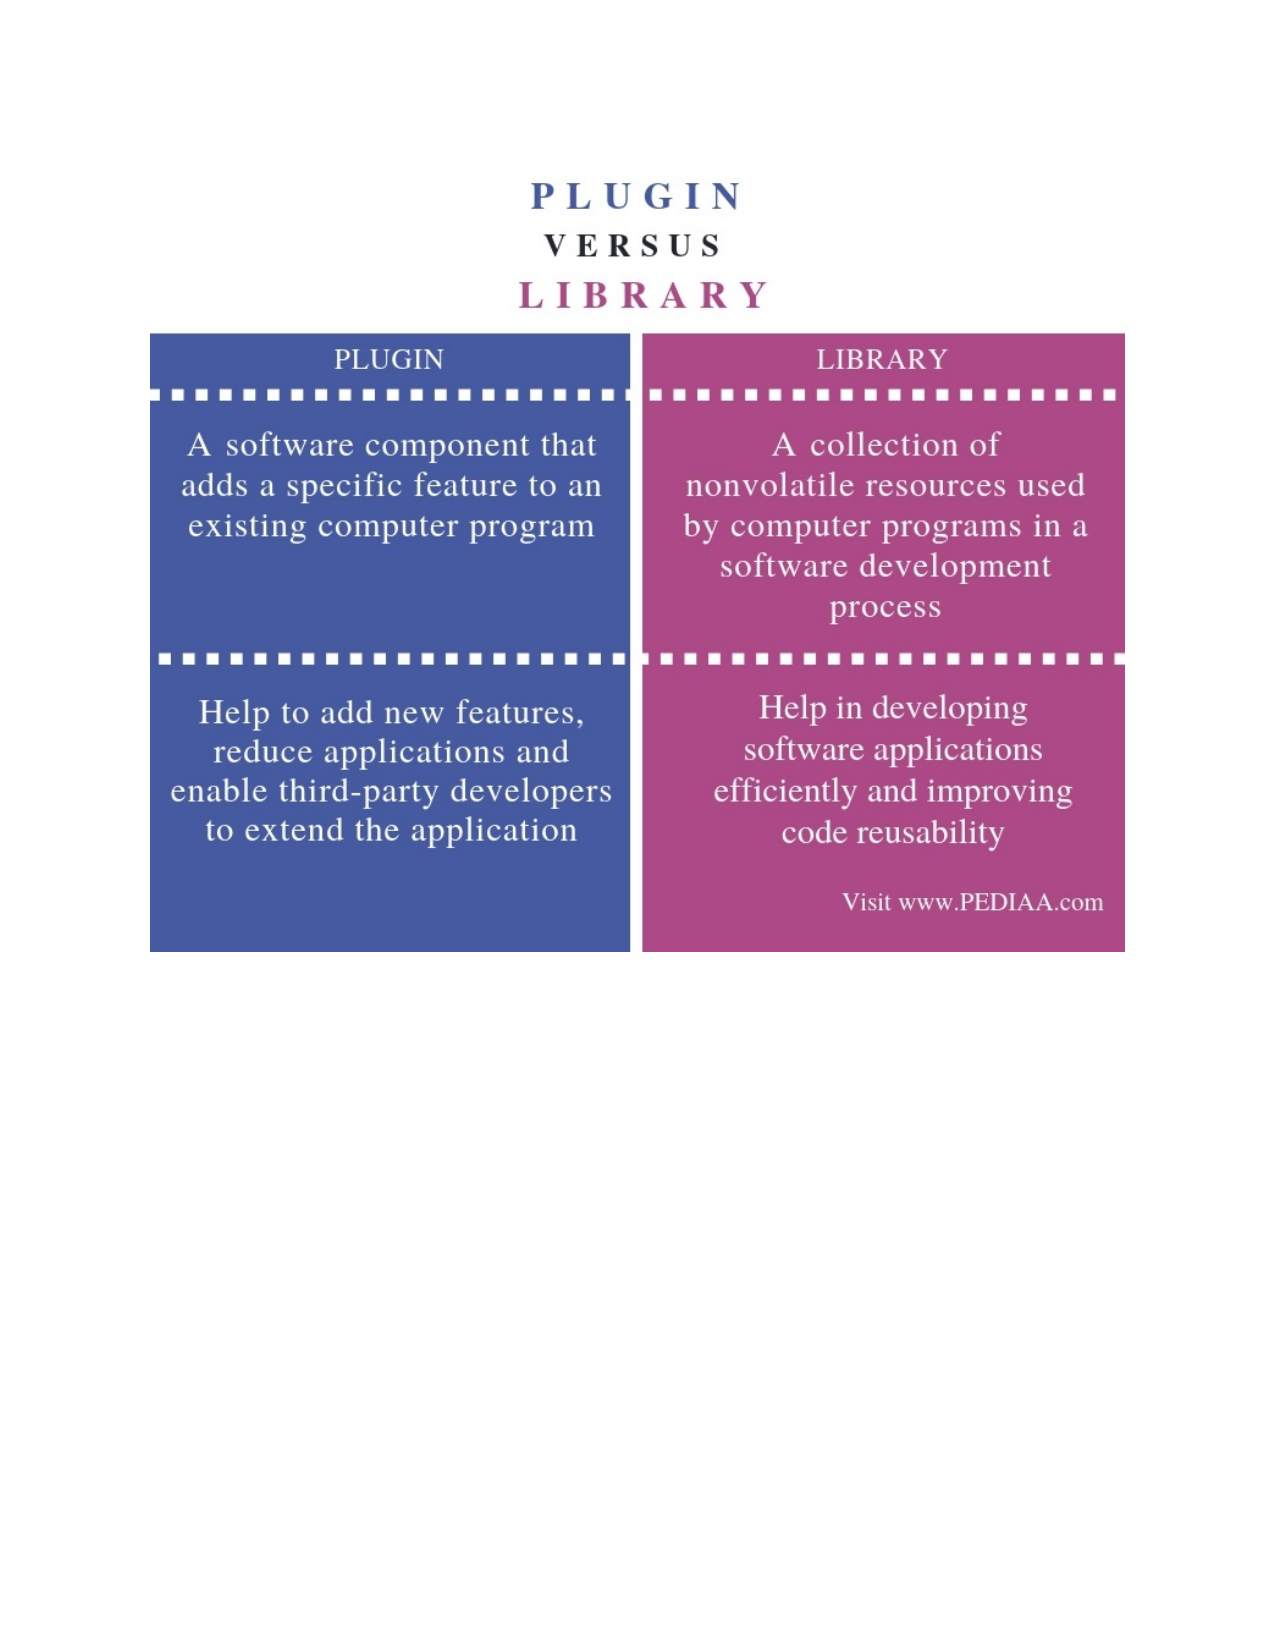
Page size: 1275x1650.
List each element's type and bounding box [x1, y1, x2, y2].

picture [150, 150, 1125, 952]
